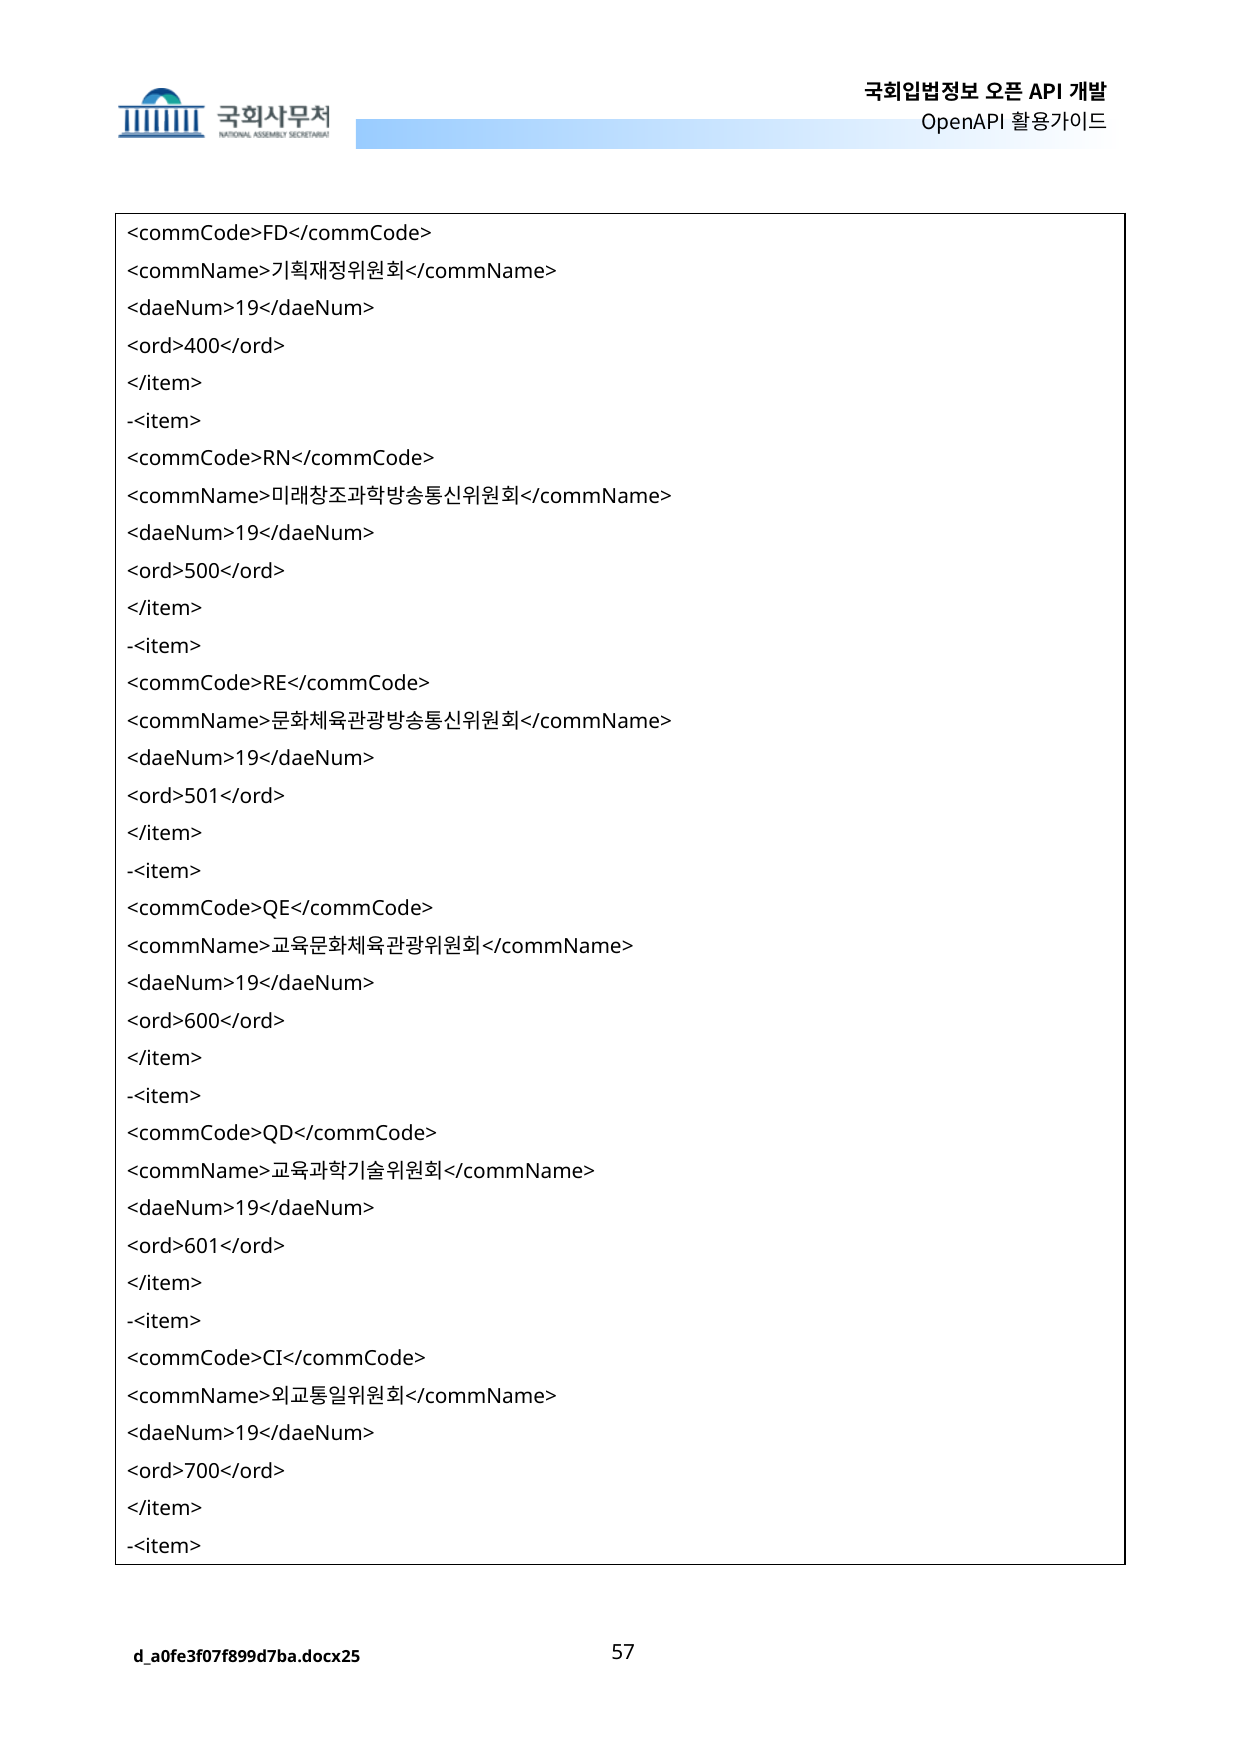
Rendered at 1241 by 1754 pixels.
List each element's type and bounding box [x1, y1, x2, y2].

picture [118, 88, 330, 138]
table_cell [116, 214, 1124, 1564]
